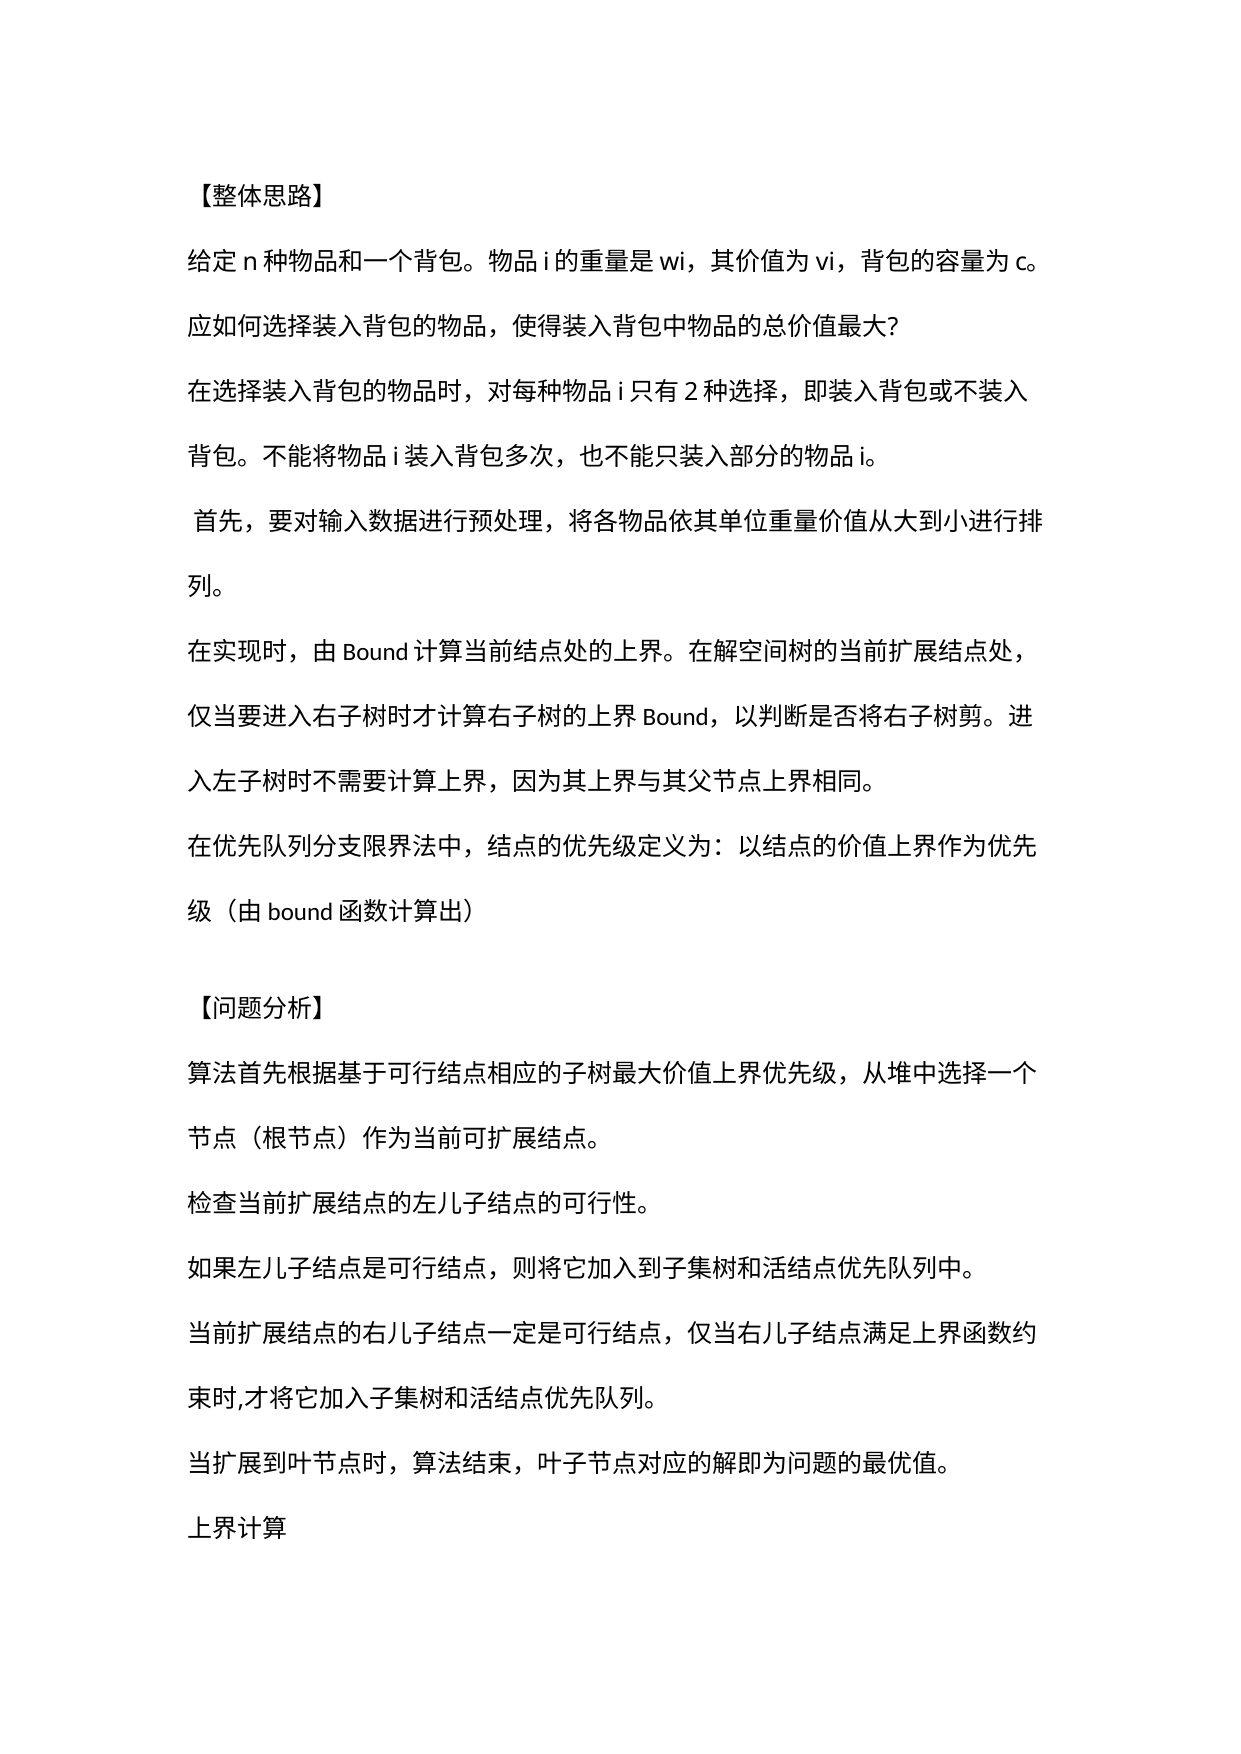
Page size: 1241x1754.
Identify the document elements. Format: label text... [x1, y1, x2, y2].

text 在选择装入背包的物品时，对每种物品i只有2种选择，即装入背包或不装入背包。不能将物品i装入背包多次，也不能只装入部分的物品i。 [187, 357, 1053, 487]
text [187, 1494, 1053, 1559]
text 【整体思路】 [187, 162, 1053, 227]
text 应如何选择装入背包的物品，使得装入背包中物品的总价值最大? [187, 292, 1053, 357]
text 当扩展到叶节点时，算法结束，叶子节点对应的解即为问题的最优值。 [187, 1429, 1053, 1494]
text 首先，要对输入数据进行预处理，将各物品依其单位重量价值从大到小进行排列。 [187, 487, 1053, 617]
text 【问题分析】 [187, 974, 1053, 1039]
text 当前扩展结点的右儿子结点一定是可行结点，仅当右儿子结点满足上界函数约束时,才将它加入子集树和活结点优先队列。 [187, 1299, 1053, 1429]
text 检查当前扩展结点的左儿子结点的可行性。 [187, 1169, 1053, 1234]
text 如果左儿子结点是可行结点，则将它加入到子集树和活结点优先队列中。 [187, 1234, 1053, 1299]
text 在实现时，由Bound计算当前结点处的上界。在解空间树的当前扩展结点处，仅当要进入右子树时才计算右子树的上界Bound，以判断是否将右子树剪。进入左子树时不需要计算上界，因为其上界与其父节点上界相同。 [187, 617, 1053, 812]
text 算法首先根据基于可行结点相应的子树最大价值上界优先级，从堆中选择一个节点（根节点）作为当前可扩展结点。 [187, 1039, 1053, 1169]
text 给定n种物品和一个背包。物品i的重量是wi，其价值为vi，背包的容量为c。 [187, 227, 1053, 292]
text 在优先队列分支限界法中，结点的优先级定义为：以结点的价值上界作为优先级（由bound函数计算出） [187, 812, 1053, 942]
